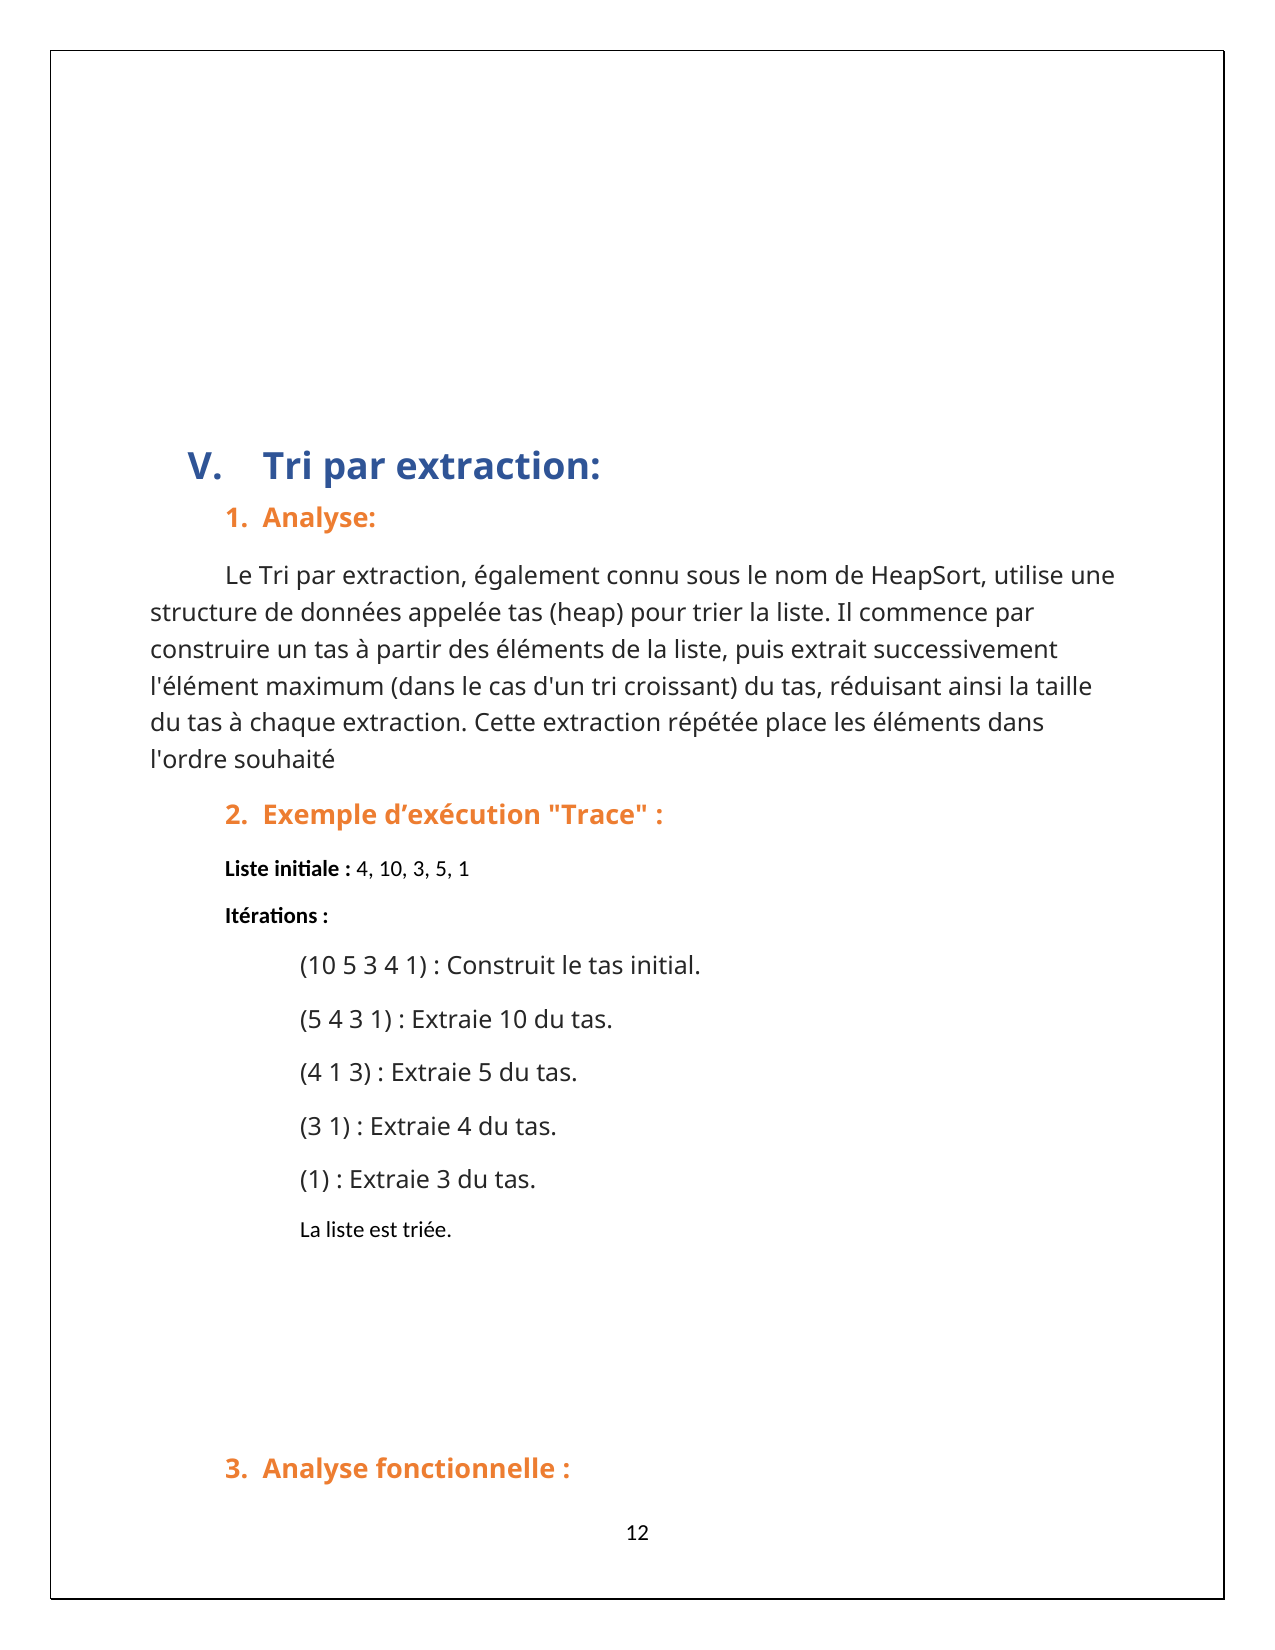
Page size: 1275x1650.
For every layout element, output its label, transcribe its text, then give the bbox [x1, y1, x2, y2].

text (3 1) : Extraie 4 du tas. [225, 1108, 1124, 1142]
subtitle Analyse fonctionnelle : [225, 1449, 1124, 1486]
subtitle Tri par extraction: [187, 439, 1124, 491]
text Liste initiale : 4, 10, 3, 5, 1 [150, 854, 1124, 882]
subtitle Analyse: [225, 499, 1124, 536]
text (4 1 3) : Extraie 5 du tas. [225, 1055, 1124, 1089]
text (10 5 3 4 1) : Construit le tas initial. [225, 948, 1124, 982]
text (5 4 3 1) : Extraie 10 du tas. [225, 1001, 1124, 1036]
text La liste est triée. [225, 1215, 1124, 1243]
text Itérations : [150, 901, 1124, 929]
text (1) : Extraie 3 du tas. [225, 1162, 1124, 1196]
text Le Tri par extraction, également connu sous le nom de HeapSort, utilise une structure de données appelée tas (heap) pour trier la liste. Il commence par construire un tas à partir des éléments de la liste, puis extrait successivement l'élément maximum (dans le cas d'un tri croissant) du tas, réduisant ainsi la taille du tas à chaque extraction. Cette extraction répétée place les éléments dans l'ordre souhaité [150, 558, 1124, 776]
subtitle Exemple d’exécution "Trace" : [225, 795, 1124, 832]
